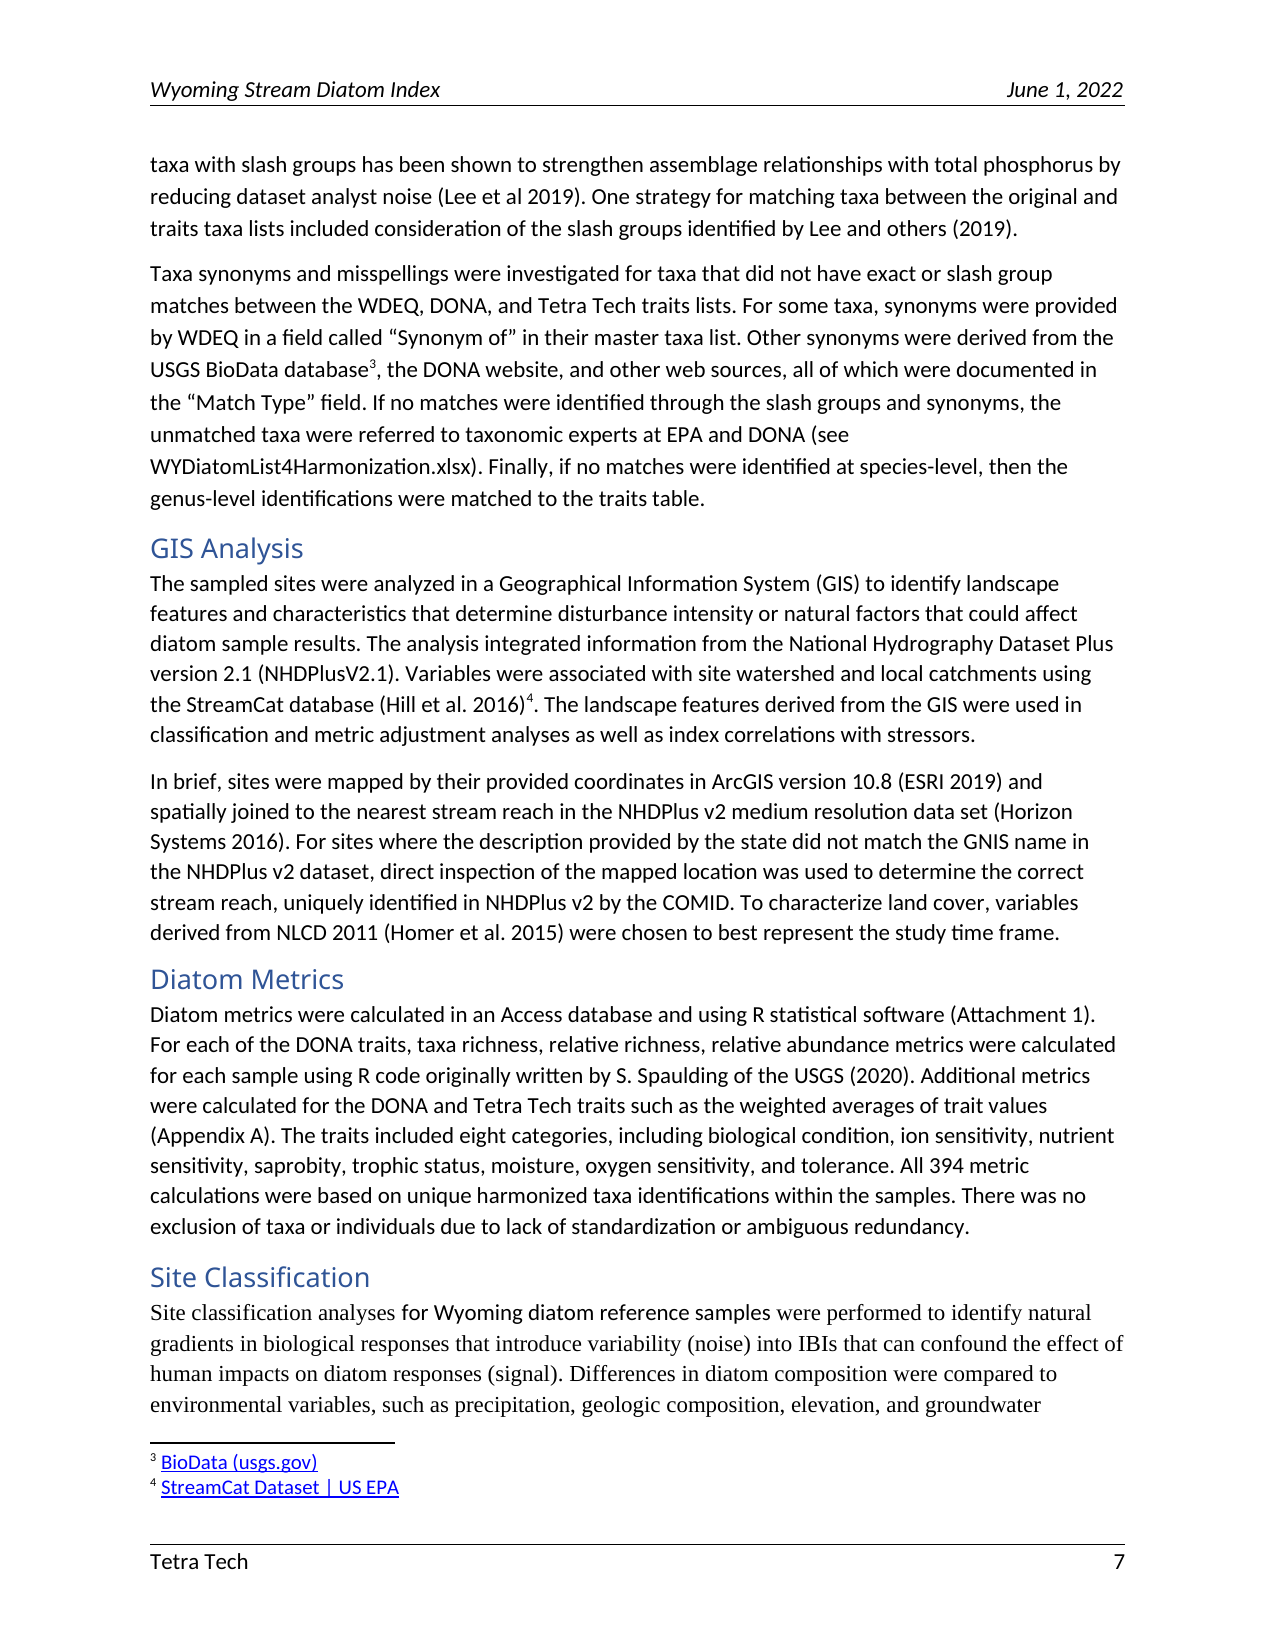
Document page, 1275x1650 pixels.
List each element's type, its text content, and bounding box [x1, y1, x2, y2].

subtitle Diatom Metrics [150, 961, 1125, 997]
text In brief, sites were mapped by their provided coordinates in ArcGIS version 10.8 (ESRI 2019) and spatially joined to the nearest stream reach in the NHDPlus v2 medium resolution data set (Horizon Systems 2016). For sites where the description provided by the state did not match the GNIS name in the NHDPlus v2 dataset, direct inspection of the mapped location was used to determine the correct stream reach, uniquely identified in NHDPlus v2 by the COMID. To characterize land cover, variables derived from NLCD 2011 (Homer et al. 2015) were chosen to best represent the study time frame. [150, 767, 1125, 946]
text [150, 150, 1125, 242]
text Diatom metrics were calculated in an Access database and using R statistical software (Attachment 1). For each of the DONA traits, taxa richness, relative richness, relative abundance metrics were calculated for each sample using R code originally written by S. Spaulding of the USGS (2020). Additional metrics were calculated for the DONA and Tetra Tech traits such as the weighted averages of trait values (Appendix A). The traits included eight categories, including biological condition, ion sensitivity, nutrient sensitivity, saprobity, trophic status, moisture, oxygen sensitivity, and tolerance. All 394 metric calculations were based on unique harmonized taxa identifications within the samples. There was no exclusion of taxa or individuals due to lack of standardization or ambiguous redundancy. [150, 1000, 1125, 1240]
subtitle GIS Analysis [150, 529, 1125, 566]
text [150, 1298, 1125, 1417]
text Taxa synonyms and misspellings were investigated for taxa that did not have exact or slash group matches between the WDEQ, DONA, and Tetra Tech traits lists. For some taxa, synonyms were provided by WDEQ in a field called “Synonym of” in their master taxa list. Other synonyms were derived from the USGS BioData database, the DONA website, and other web sources, all of which were documented in the “Match Type” field. If no matches were identified through the slash groups and synonyms, the unmatched taxa were referred to taxonomic experts at EPA and DONA (see WYDiatomList4Harmonization.xlsx). Finally, if no matches were identified at species-level, then the genus-level identifications were matched to the traits table. [150, 259, 1125, 512]
subtitle Site Classification [150, 1259, 1125, 1296]
text The sampled sites were analyzed in a Geographical Information System (GIS) to identify landscape features and characteristics that determine disturbance intensity or natural factors that could affect diatom sample results. The analysis integrated information from the National Hydrography Dataset Plus version 2.1 (NHDPlusV2.1). Variables were associated with site watershed and local catchments using the StreamCat database (Hill et al. 2016). The landscape features derived from the GIS were used in classification and metric adjustment analyses as well as index correlations with stressors. [150, 569, 1125, 748]
